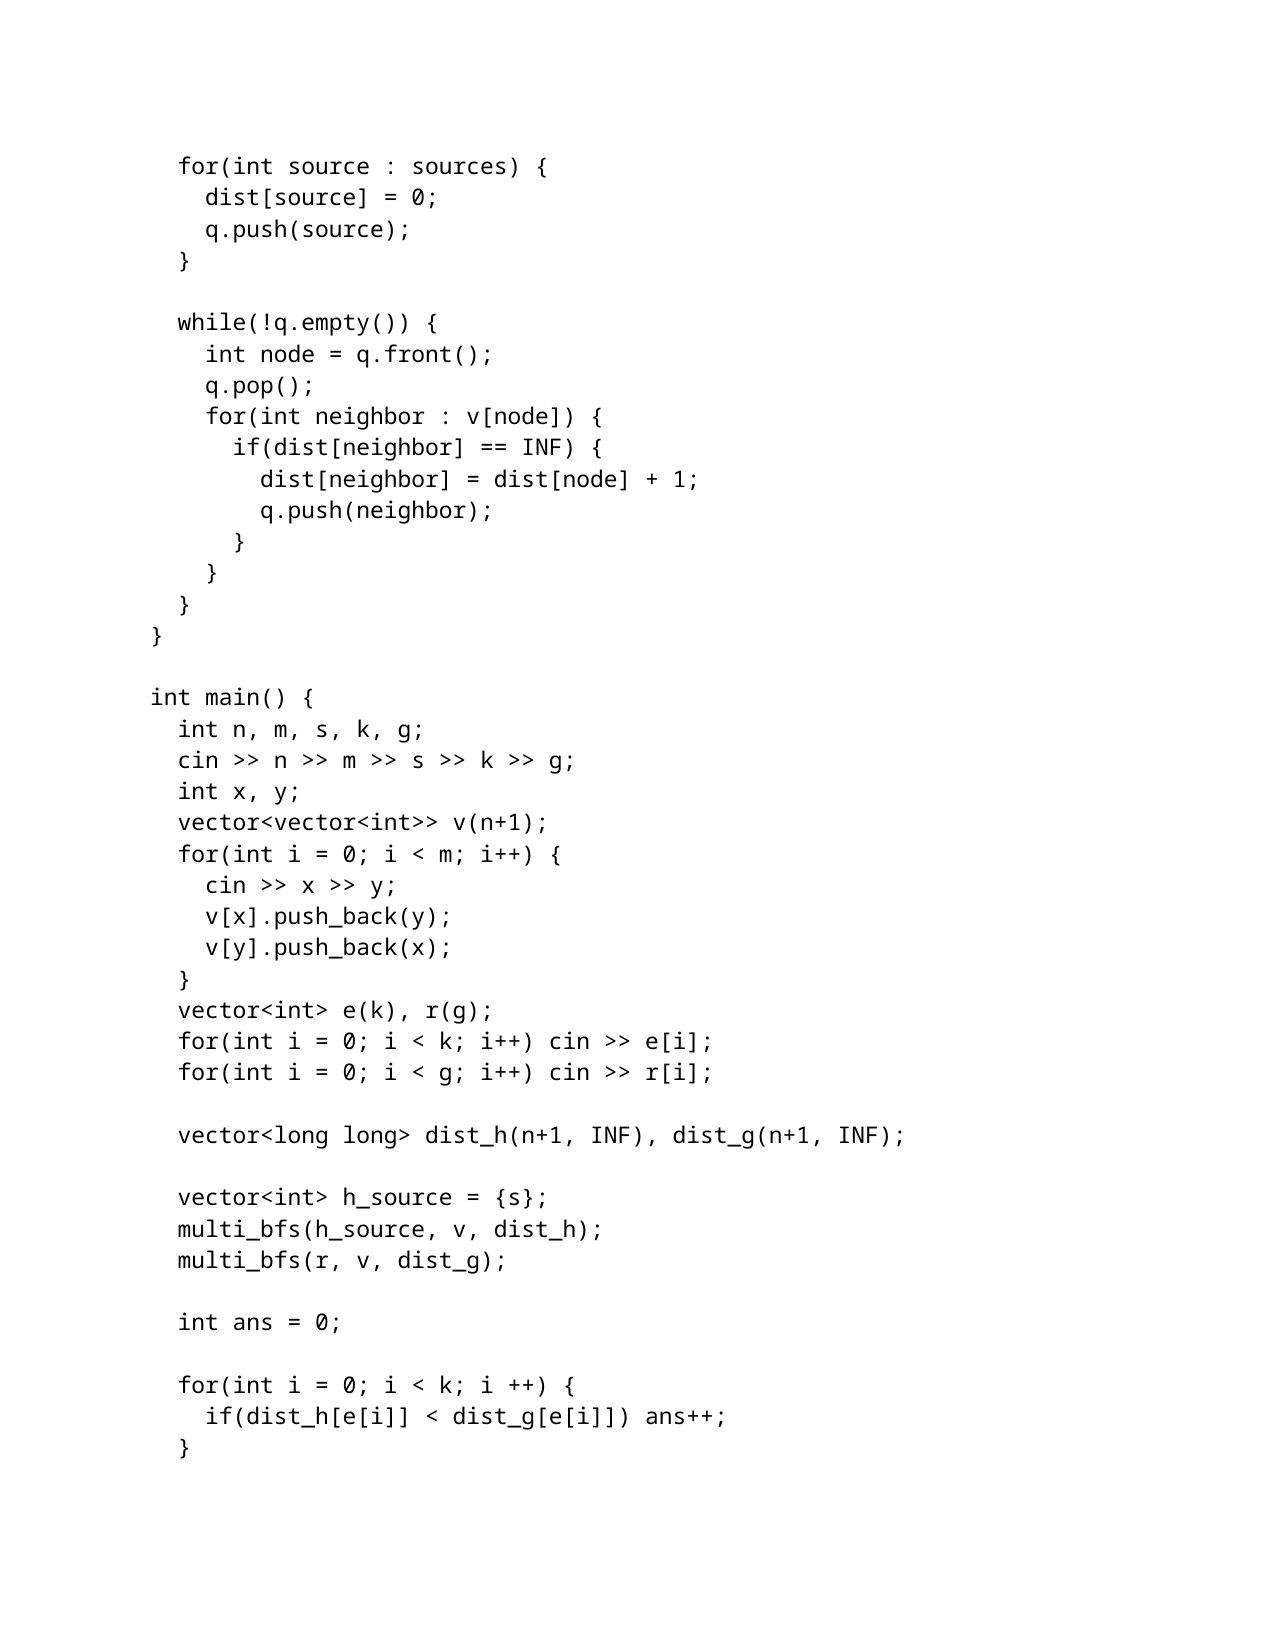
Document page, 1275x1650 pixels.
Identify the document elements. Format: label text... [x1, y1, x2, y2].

text q.pop(); [150, 369, 1125, 400]
text v[x].push_back(y); [150, 900, 1125, 931]
text cin >> n >> m >> s >> k >> g; [150, 744, 1125, 775]
text } [150, 619, 1125, 650]
text } [150, 962, 1125, 994]
text while(!q.empty()) { [150, 306, 1125, 337]
text q.push(neighbor); [150, 494, 1125, 525]
text if(dist_h[e[i]] < dist_g[e[i]]) ans++; [150, 1400, 1125, 1431]
text multi_bfs(h_source, v, dist_h); [150, 1212, 1125, 1244]
text } [150, 244, 1125, 275]
text int n, m, s, k, g; [150, 712, 1125, 744]
text if(dist[neighbor] == INF) { [150, 431, 1125, 462]
text } [150, 1431, 1125, 1462]
text vector<long long> dist_h(n+1, INF), dist_g(n+1, INF); [150, 1119, 1125, 1150]
text int node = q.front(); [150, 337, 1125, 369]
text cin >> x >> y; [150, 869, 1125, 900]
text vector<vector<int>> v(n+1); [150, 806, 1125, 837]
text for(int source : sources) { [150, 150, 1125, 181]
text vector<int> e(k), r(g); [150, 994, 1125, 1025]
text for(int i = 0; i < k; i++) cin >> e[i]; [150, 1025, 1125, 1056]
text dist[neighbor] = dist[node] + 1; [150, 462, 1125, 494]
text } [150, 587, 1125, 619]
text for(int i = 0; i < k; i ++) { [150, 1369, 1125, 1400]
text int ans = 0; [150, 1306, 1125, 1337]
text int main() { [150, 681, 1125, 712]
text multi_bfs(r, v, dist_g); [150, 1244, 1125, 1275]
text } [150, 525, 1125, 556]
text dist[source] = 0; [150, 181, 1125, 212]
text for(int i = 0; i < g; i++) cin >> r[i]; [150, 1056, 1125, 1087]
text q.push(source); [150, 212, 1125, 244]
text int x, y; [150, 775, 1125, 806]
text for(int neighbor : v[node]) { [150, 400, 1125, 431]
text } [150, 556, 1125, 587]
text v[y].push_back(x); [150, 931, 1125, 962]
text vector<int> h_source = {s}; [150, 1181, 1125, 1212]
text for(int i = 0; i < m; i++) { [150, 837, 1125, 869]
